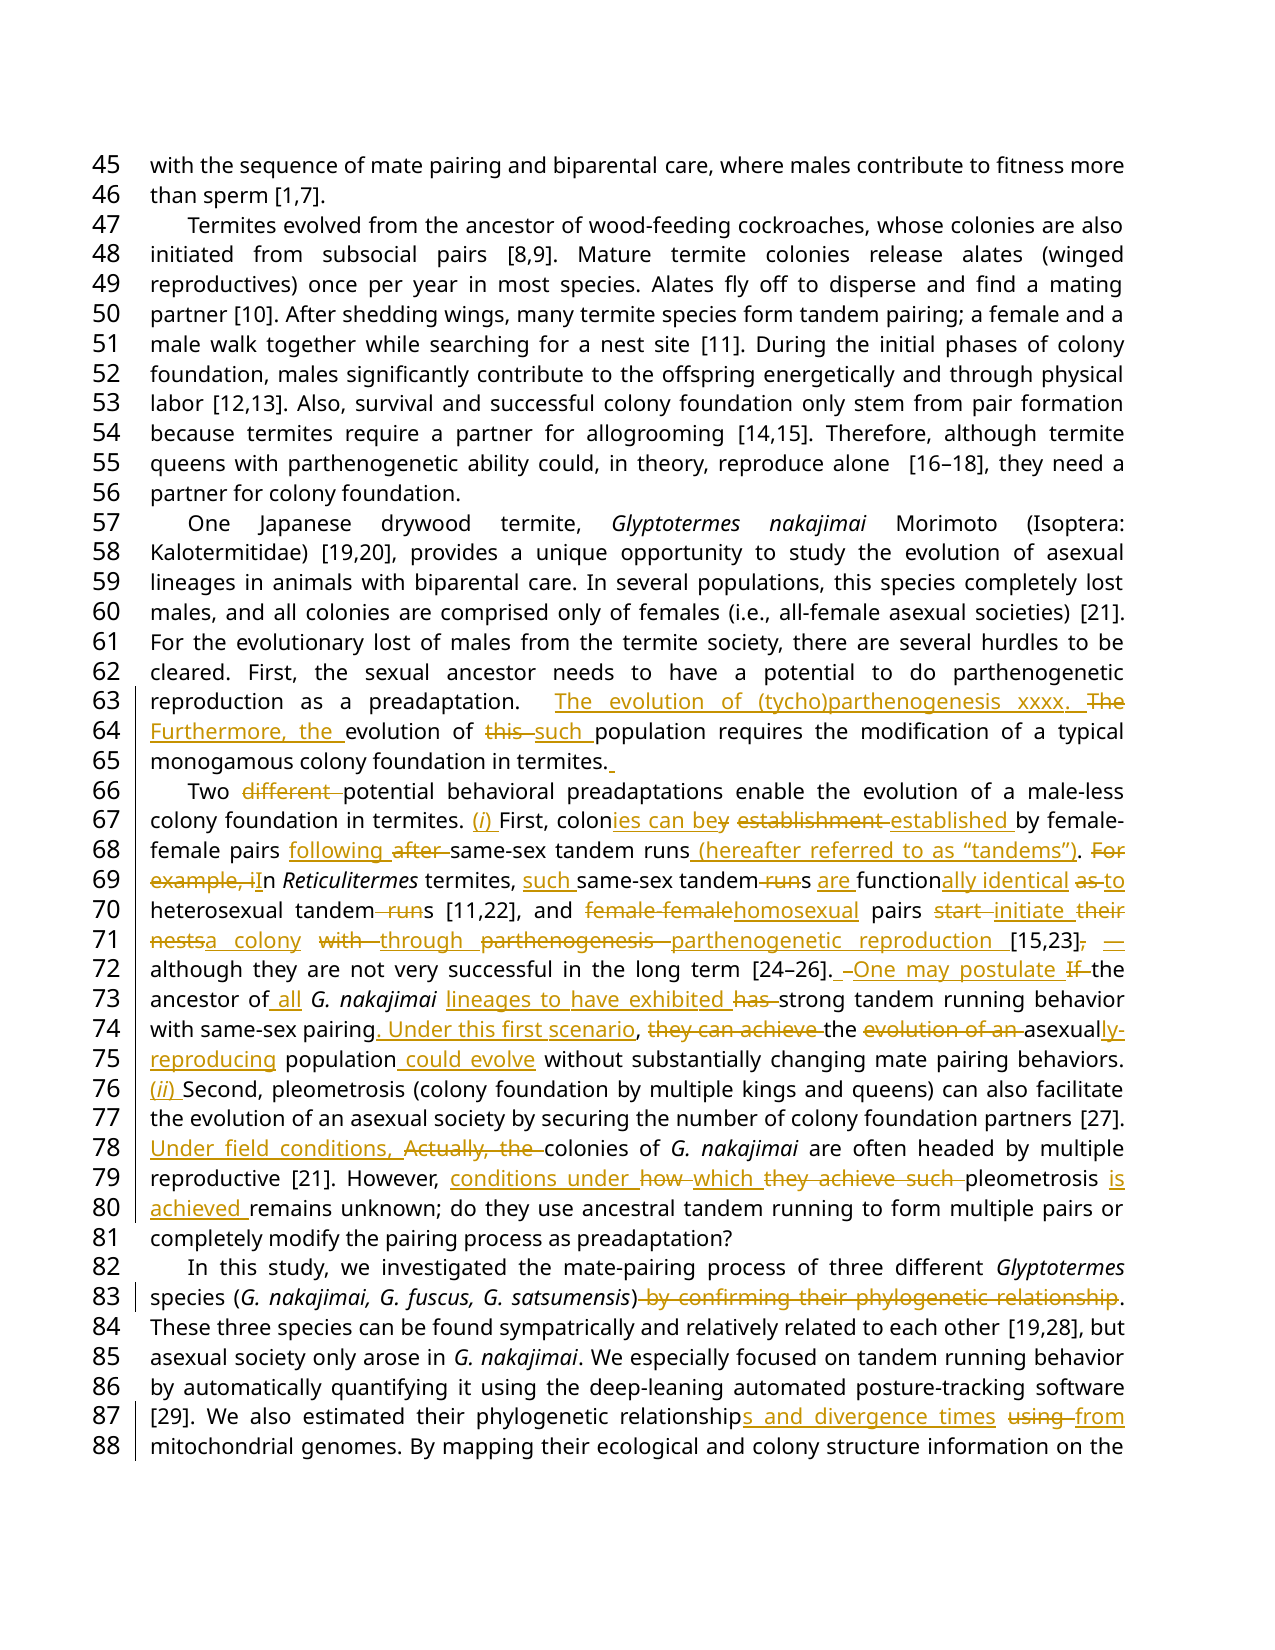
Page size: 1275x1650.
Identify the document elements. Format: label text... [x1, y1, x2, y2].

text Two potential behavioral preadaptations enable the evolution of a male-less colony foundation in termites. First, colon by female-female pairs same-sex tandem runs. n Reticulitermes termites, same-sex tandems function heterosexual tandems [11,22], and pairs [15,23] although they are not very successful in the long term [24–26].the ancestor of G. nakajimai strong tandem running behavior with same-sex pairing, the asexual population without substantially changing mate pairing behaviors.Second, pleometrosis (colony foundation by multiple kings and queens) can also facilitate the evolution of an asexual society by securing the number of colony foundation partners [27]. colonies of G. nakajimai are often headed by multiple reproductive [21]. However, pleometrosis remains unknown; do they use ancestral tandem running to form multiple pairs or completely modify the pairing process as preadaptation? [150, 776, 1125, 1252]
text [150, 1252, 1125, 1461]
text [150, 150, 1125, 209]
text One Japanese drywood termite, Glyptotermes nakajimai Morimoto (Isoptera: Kalotermitidae) [19,20], provides a unique opportunity to study the evolution of asexual lineages in animals with biparental care. In several populations, this species completely lost males, and all colonies are comprised only of females (i.e., all-female asexual societies) [21]. For the evolutionary lost of males from the termite society, there are several hurdles to be cleared. First, the sexual ancestor needs to have a potential to do parthenogenetic reproduction as a preadaptation. evolution of population requires the modification of a typical monogamous colony foundation in termites. [150, 507, 1125, 776]
text Termites evolved from the ancestor of wood-feeding cockroaches, whose colonies are also initiated from subsocial pairs [8,9]. Mature termite colonies release alates (winged reproductives) once per year in most species. Alates fly off to disperse and find a mating partner [10]. After shedding wings, many termite species form tandem pairing; a female and a male walk together while searching for a nest site [11]. During the initial phases of colony foundation, males significantly contribute to the offspring energetically and through physical labor [12,13]. Also, survival and successful colony foundation only stem from pair formation because termites require a partner for allogrooming [14,15]. Therefore, although termite queens with parthenogenetic ability could, in theory, reproduce alone [16–18], they need a partner for colony foundation. [150, 209, 1125, 507]
